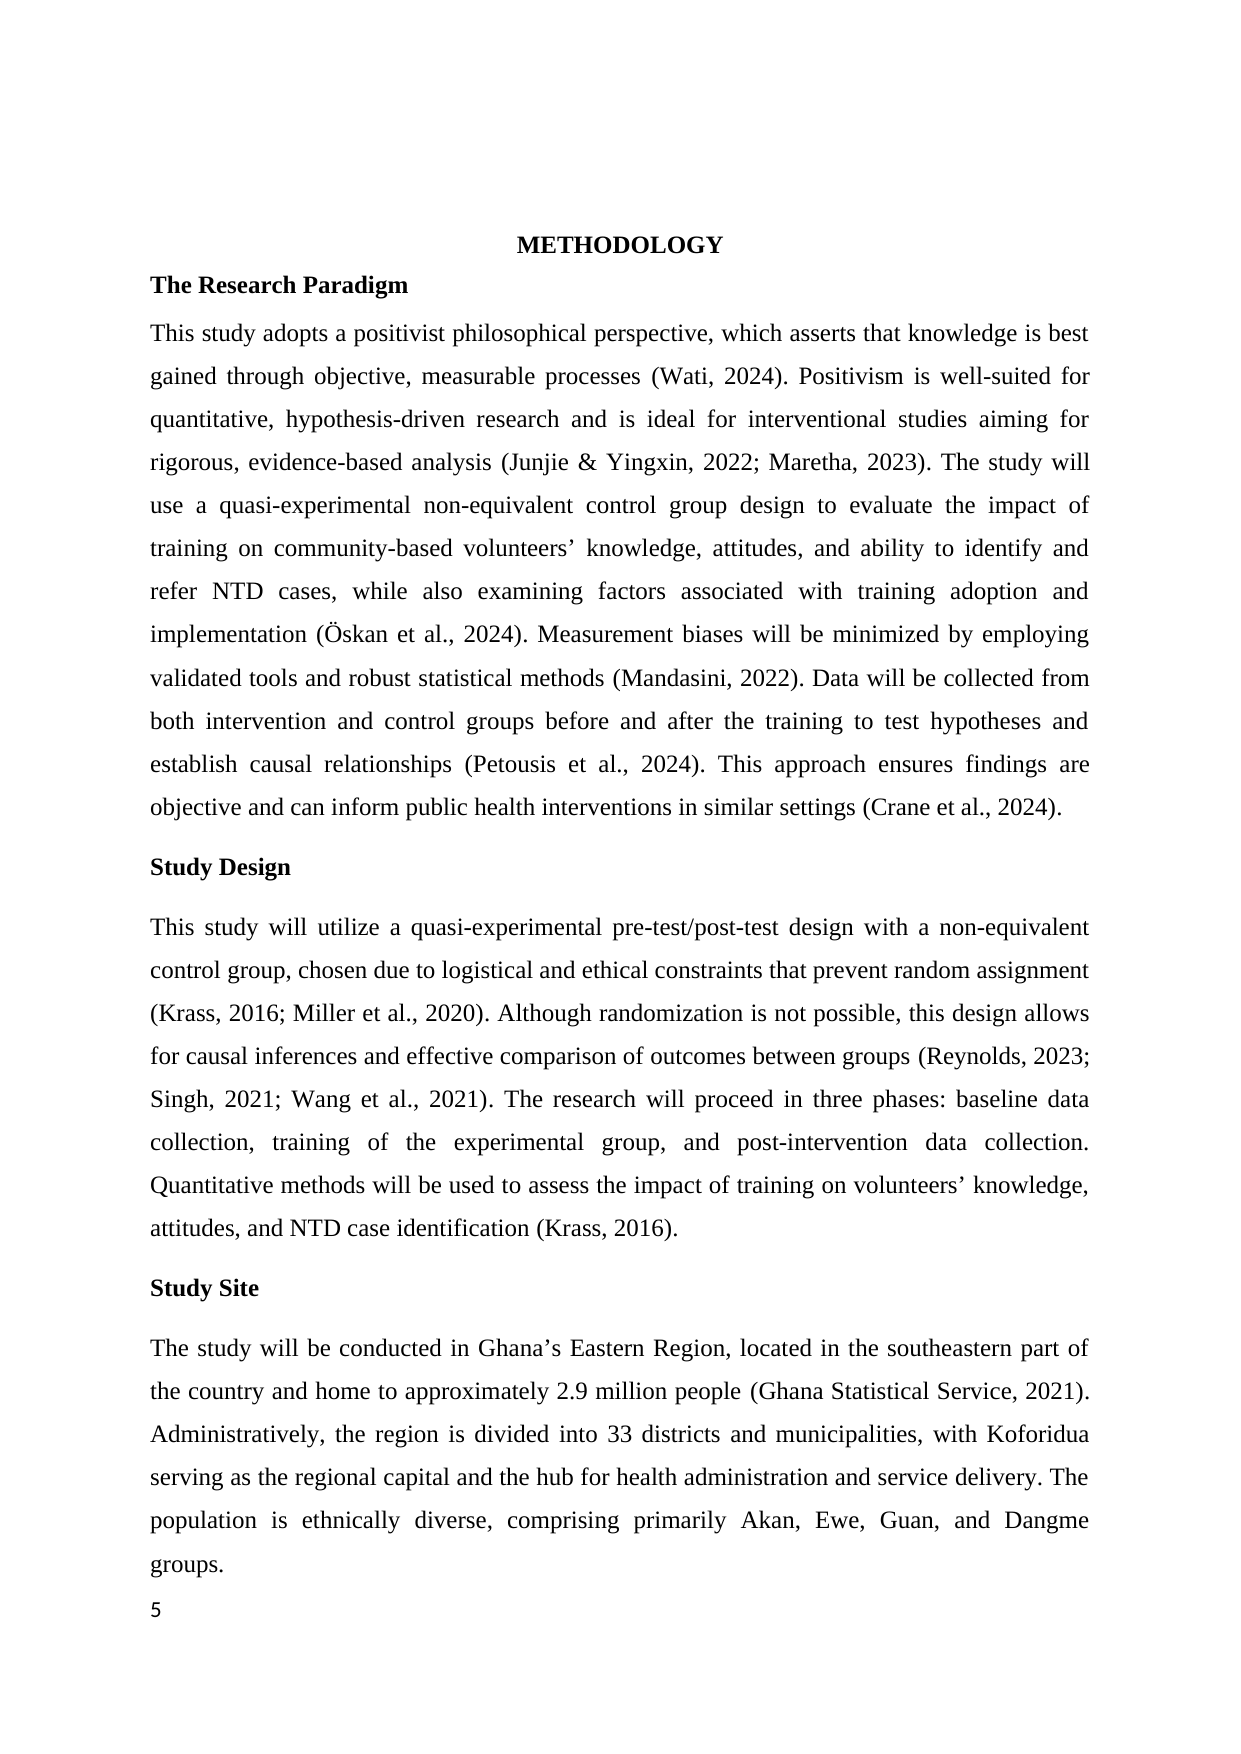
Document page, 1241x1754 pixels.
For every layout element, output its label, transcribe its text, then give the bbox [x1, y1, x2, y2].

subtitle METHODOLOGY [150, 231, 1090, 259]
text Study Design [150, 852, 1090, 881]
text Study Site [150, 1273, 1090, 1302]
text The study will be conducted in Ghana’s Eastern Region, located in the southeastern part of the country and home to approximately 2.9 million people . Administratively, the region is divided into 33 districts and municipalities, with Koforidua serving as the regional capital and the hub for health administration and service delivery. The population is ethnically diverse, comprising primarily Akan, Ewe, Guan, and Dangme groups. [150, 1333, 1090, 1577]
text This study adopts a positivist philosophical perspective, which asserts that knowledge is best gained through objective, measurable processes . Positivism is well-suited for quantitative, hypothesis-driven research and is ideal for interventional studies aiming for rigorous, evidence-based analysis . The study will use a quasi-experimental non-equivalent control group design to evaluate the impact of training on community-based volunteers’ knowledge, attitudes, and ability to identify and refer NTD cases, while also examining factors associated with training adoption and implementation . Measurement biases will be minimized by employing validated tools and robust statistical methods . Data will be collected from both intervention and control groups before and after the training to test hypotheses and establish causal relationships . This approach ensures findings are objective and can inform public health interventions in similar settings . [150, 318, 1090, 821]
text The Research Paradigm [150, 270, 1090, 299]
text This study will utilize a quasi-experimental pre-test/post-test design with a non-equivalent control group, chosen due to logistical and ethical constraints that prevent random assignment . Although randomization is not possible, this design allows for causal inferences and effective comparison of outcomes between groups . The research will proceed in three phases: baseline data collection, training of the experimental group, and post-intervention data collection. Quantitative methods will be used to assess the impact of training on volunteers’ knowledge, attitudes, and NTD case identification . [150, 912, 1090, 1242]
